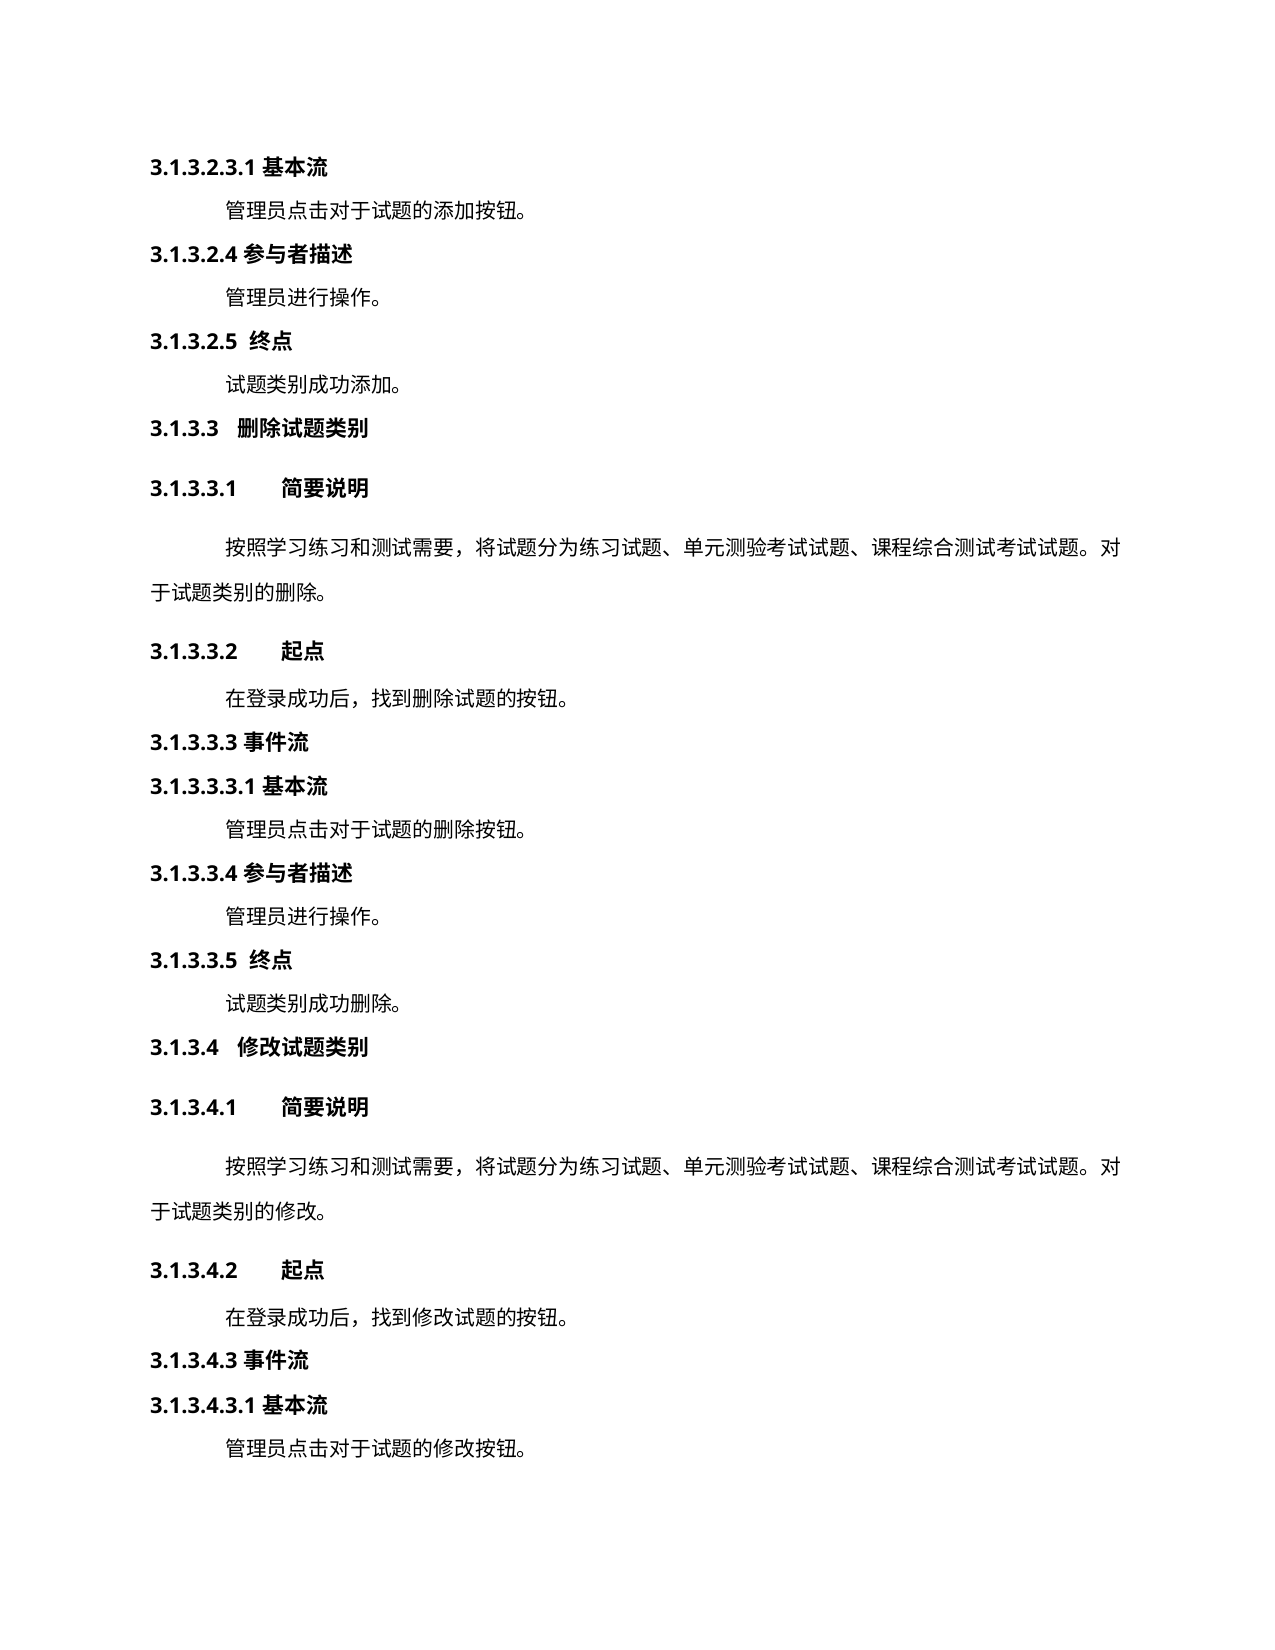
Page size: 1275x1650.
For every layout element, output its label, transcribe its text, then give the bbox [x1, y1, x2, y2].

subtitle 修改试题类别 [150, 1030, 1125, 1062]
text 管理员进行操作。 [150, 281, 1125, 311]
text 3.1.3.3.5 终点 [150, 943, 1125, 974]
text 管理员进行操作。 [150, 900, 1125, 930]
text 按照学习练习和测试需要，将试题分为练习试题、单元测验考试试题、课程综合测试考试试题。对于试题类别的删除。 [150, 531, 1125, 607]
text 简要说明 [150, 1090, 1125, 1122]
text 3.1.3.4.3 事件流 [150, 1343, 1125, 1375]
text 3.1.3.3.3 事件流 [150, 724, 1125, 756]
text 3.1.3.4.3.1 基本流 [150, 1388, 1125, 1419]
text 3.1.3.3.3.1 基本流 [150, 769, 1125, 801]
text 起点 [150, 634, 1125, 666]
text 在登录成功后，找到修改试题的按钮。 [150, 1301, 1125, 1331]
text 试题类别成功删除。 [150, 987, 1125, 1017]
text 在登录成功后，找到删除试题的按钮。 [150, 682, 1125, 712]
text 起点 [150, 1253, 1125, 1285]
text 试题类别成功添加。 [150, 368, 1125, 398]
text 3.1.3.2.4 参与者描述 [150, 237, 1125, 269]
text 按照学习练习和测试需要，将试题分为练习试题、单元测验考试试题、课程综合测试考试试题。对于试题类别的修改。 [150, 1150, 1125, 1226]
text 管理员点击对于试题的修改按钮。 [150, 1432, 1125, 1462]
text 3.1.3.3.4 参与者描述 [150, 856, 1125, 888]
subtitle 删除试题类别 [150, 411, 1125, 443]
text 3.1.3.2.3.1 基本流 [150, 150, 1125, 182]
text 管理员点击对于试题的删除按钮。 [150, 813, 1125, 843]
text 管理员点击对于试题的添加按钮。 [150, 194, 1125, 224]
text 简要说明 [150, 471, 1125, 503]
text 3.1.3.2.5 终点 [150, 324, 1125, 356]
